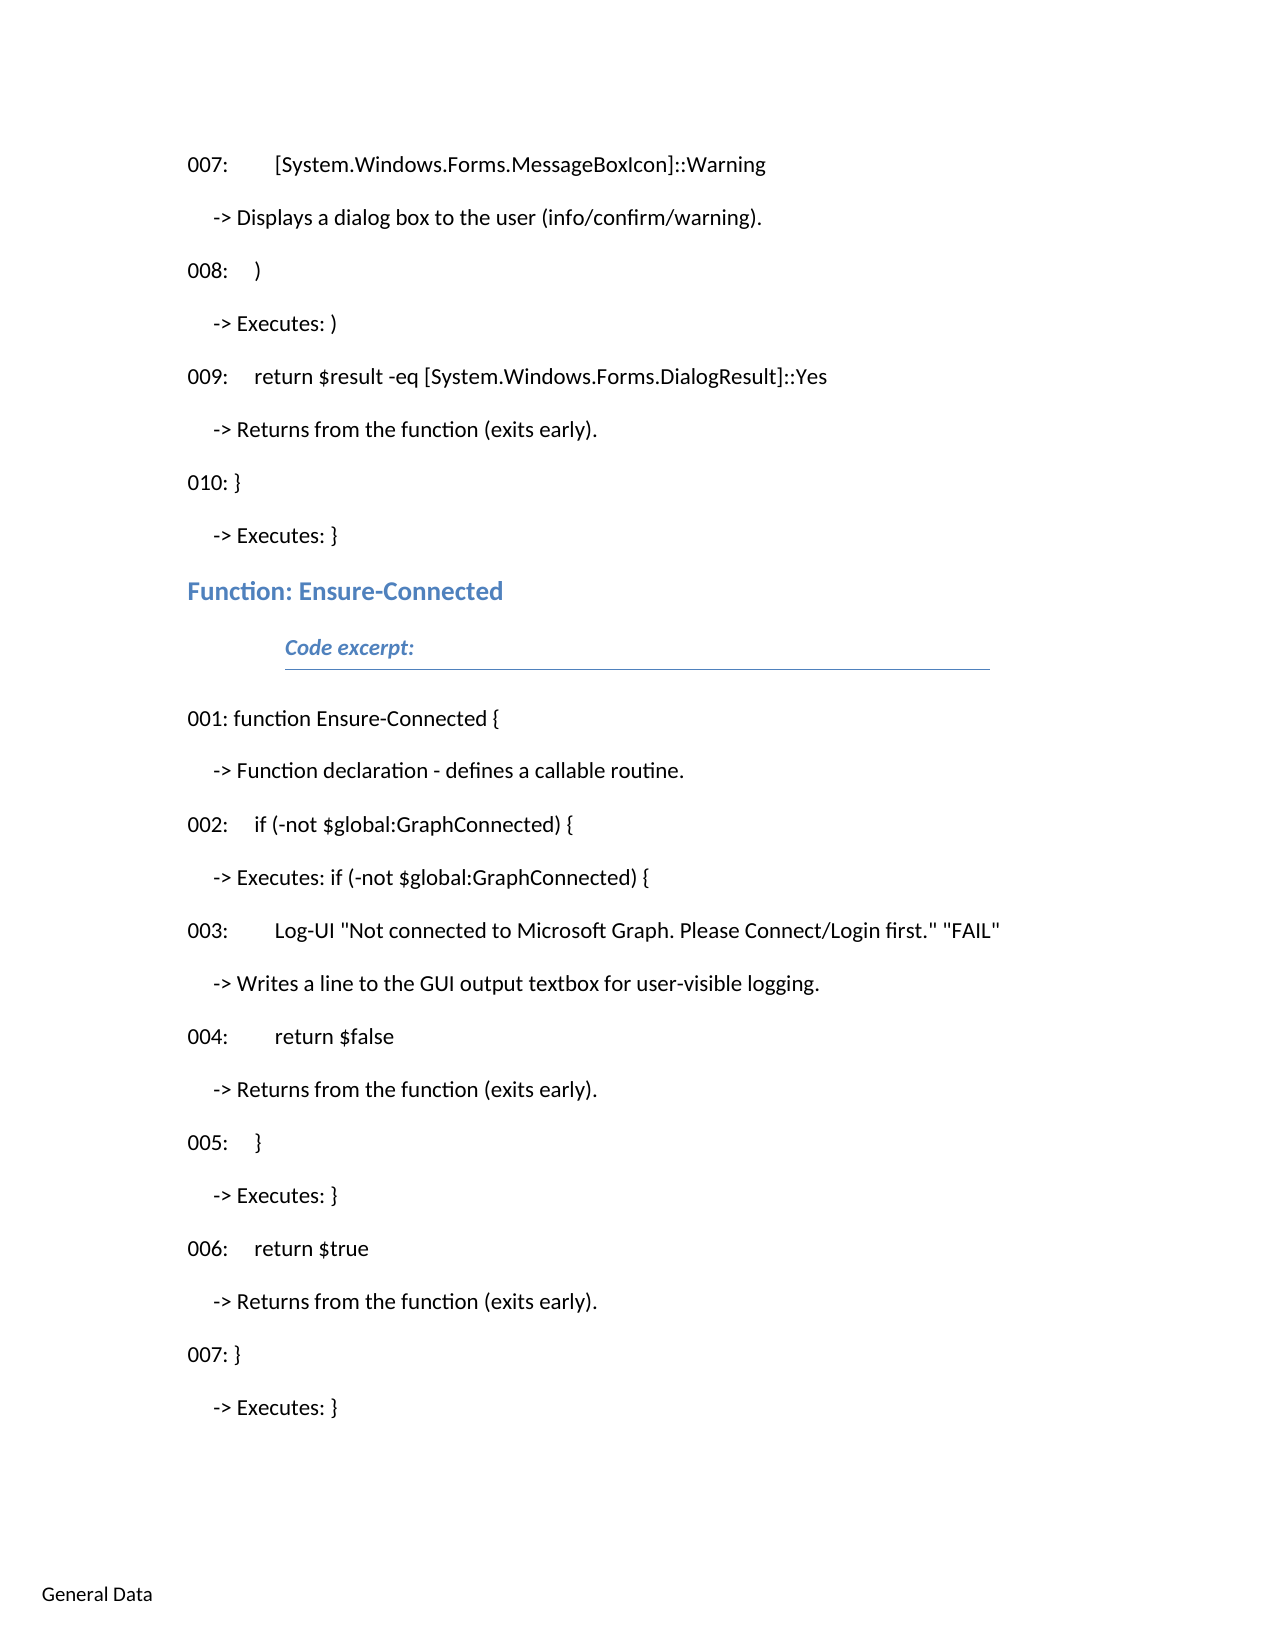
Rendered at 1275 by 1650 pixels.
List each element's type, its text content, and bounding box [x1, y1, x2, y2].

text -> Executes: } [187, 1181, 1087, 1209]
text 005: } [187, 1128, 1087, 1156]
text -> Returns from the function (exits early). [187, 1287, 1087, 1315]
text -> Executes: if (-not $global:GraphConnected) { [187, 863, 1087, 891]
text -> Executes: } [187, 1393, 1087, 1421]
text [187, 203, 1087, 231]
text 009: return $result -eq [System.Windows.Forms.DialogResult]::Yes [187, 362, 1087, 390]
text 010: } [187, 468, 1087, 496]
text 003: Log-UI "Not connected to Microsoft Graph. Please Connect/Login first." "FAIL" [187, 916, 1087, 944]
text 008: ) [187, 256, 1087, 284]
text -> Returns from the function (exits early). [187, 415, 1087, 443]
text 004: return $false [187, 1022, 1087, 1050]
text 007: } [187, 1340, 1087, 1368]
text -> Writes a line to the GUI output textbox for user-visible logging. [187, 969, 1087, 997]
text 007: [System.Windows.Forms.MessageBoxIcon]::Warning [187, 150, 1087, 178]
text 002: if (-not $global:GraphConnected) { [187, 810, 1087, 838]
text Code excerpt: [285, 633, 990, 669]
subtitle Function: Ensure-Connected [187, 574, 1087, 607]
text 001: function Ensure-Connected { [187, 704, 1087, 732]
text -> Executes: } [187, 521, 1087, 549]
text -> Returns from the function (exits early). [187, 1075, 1087, 1103]
text -> Function declaration - defines a callable routine. [187, 757, 1087, 785]
text -> Executes: ) [187, 309, 1087, 337]
text 006: return $true [187, 1234, 1087, 1262]
